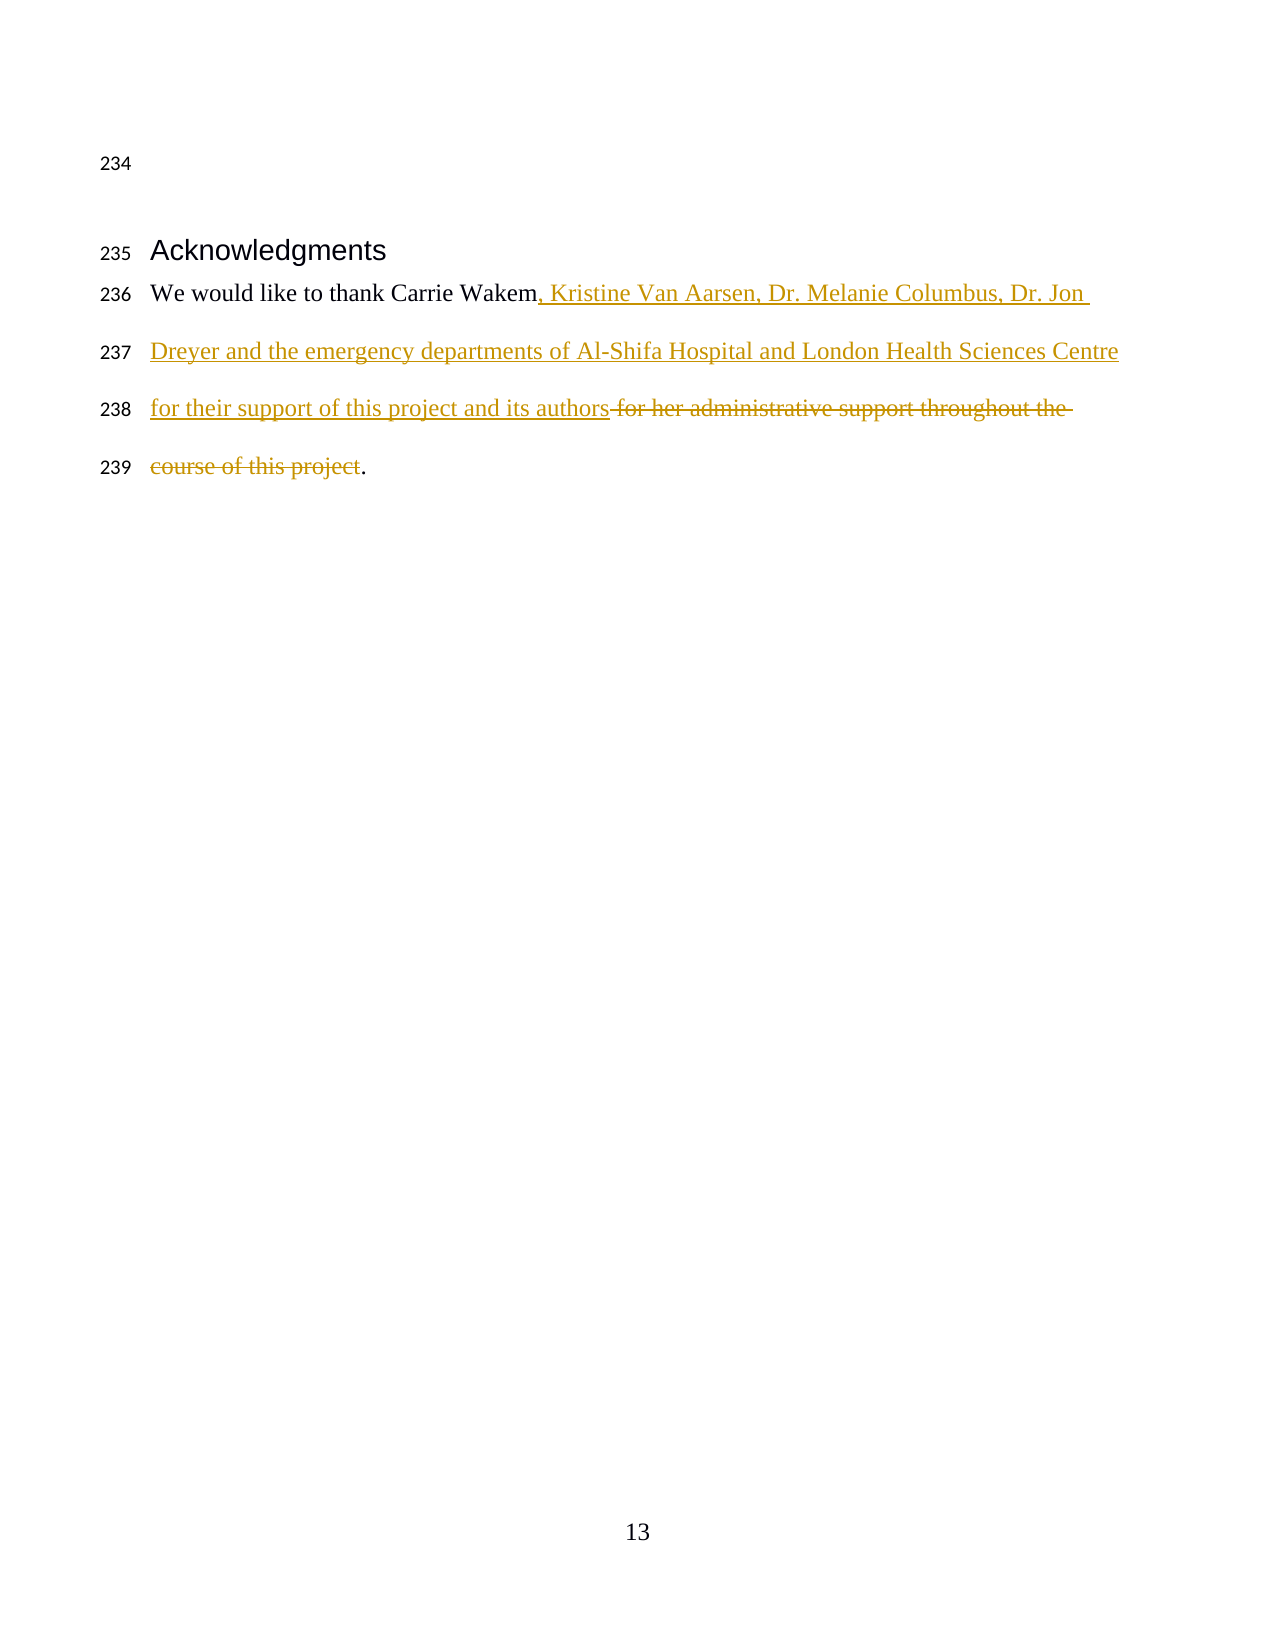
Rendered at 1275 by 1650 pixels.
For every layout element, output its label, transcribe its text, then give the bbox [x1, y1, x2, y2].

subtitle Acknowledgments [150, 232, 1125, 266]
text We would like to thank Carrie Wakem. [150, 278, 1125, 480]
